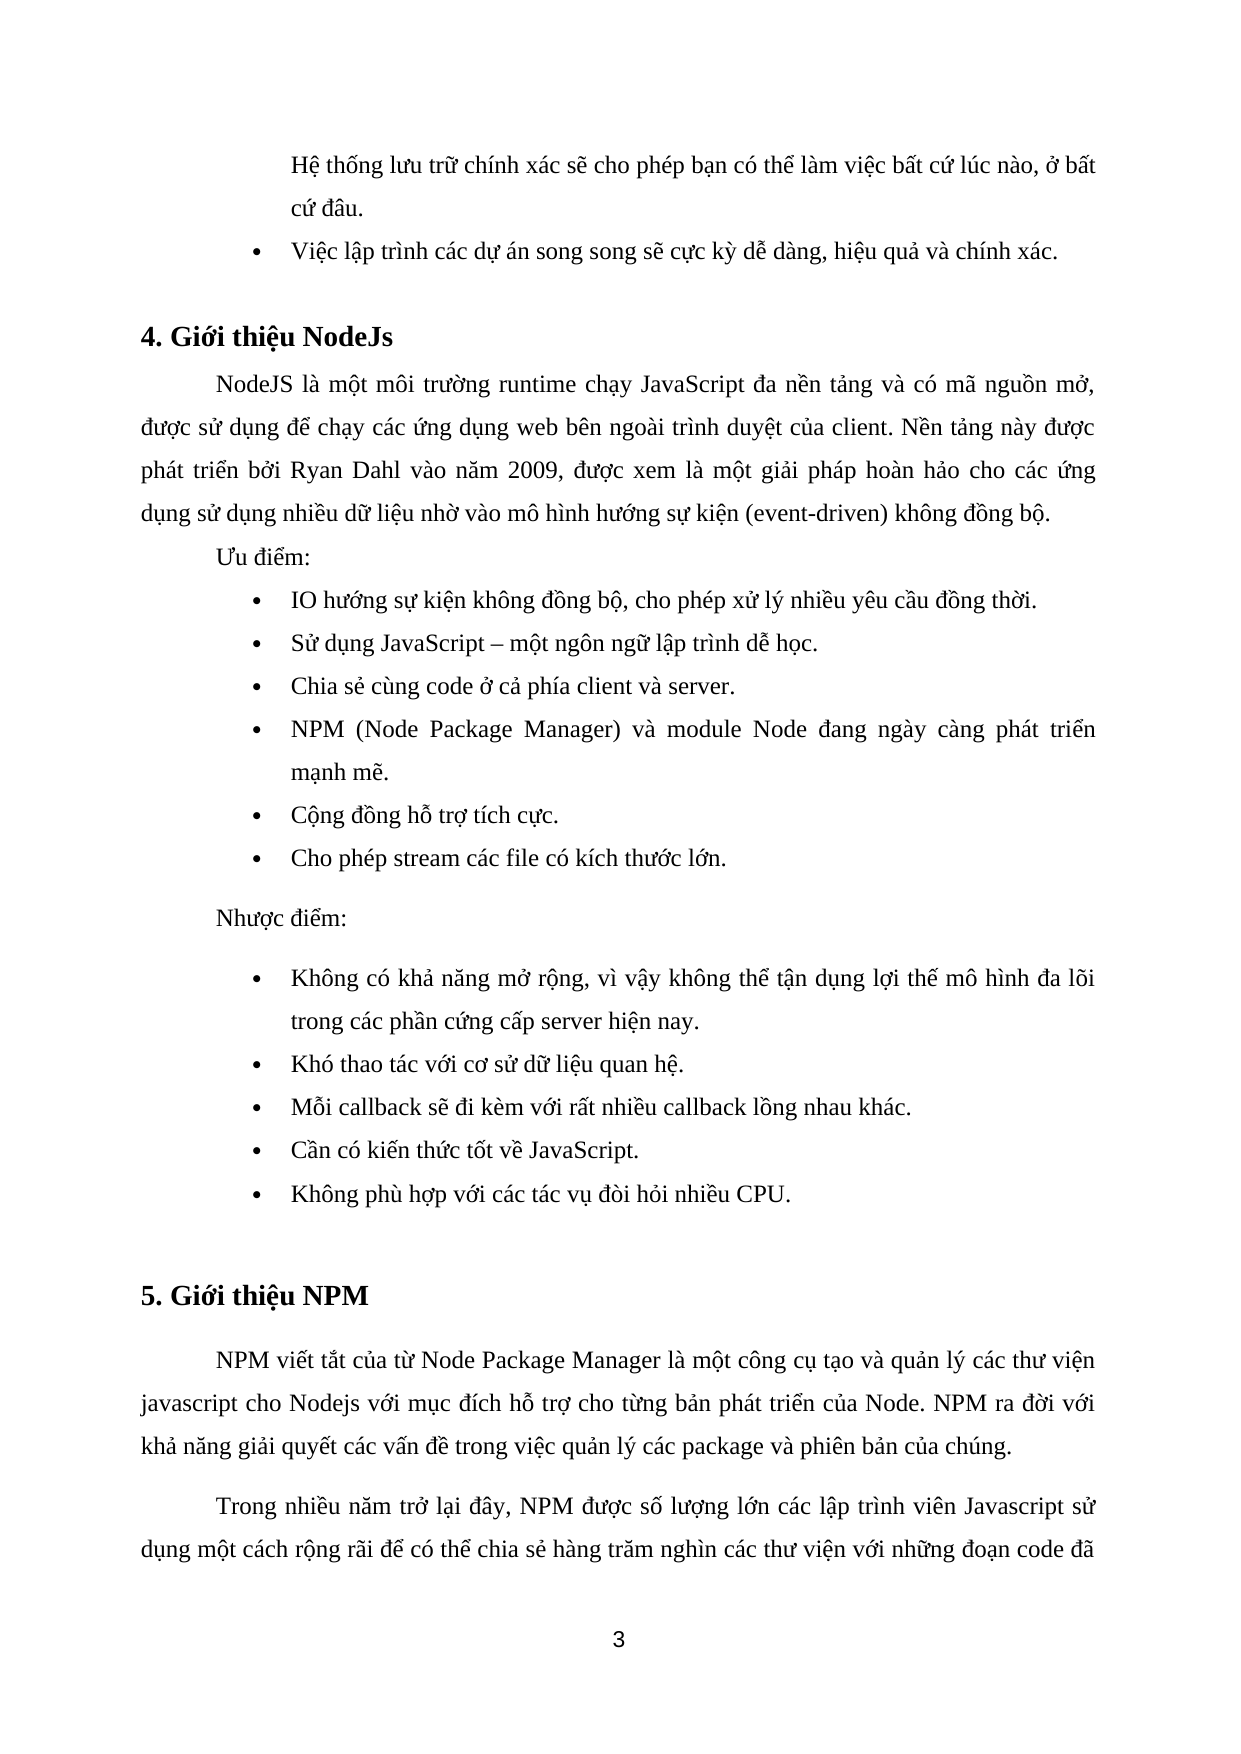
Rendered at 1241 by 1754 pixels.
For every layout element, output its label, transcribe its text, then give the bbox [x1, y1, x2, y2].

list Việc lập trình các dự án song song sẽ cực kỳ dễ dàng, hiệu quả và chính xác. [253, 236, 1097, 265]
list NPM (Node Package Manager) và module Node đang ngày càng phát triển mạnh mẽ. [253, 714, 1097, 786]
text Nhược điểm: [141, 903, 1097, 932]
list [253, 150, 1097, 222]
text NPM viết tắt của từ Node Package Manager là một công cụ tạo và quản lý các thư viện javascript cho Nodejs với mục đích hỗ trợ cho từng bản phát triển của Node. NPM ra đời với khả năng giải quyết các vấn đề trong việc quản lý các package và phiên bản của chúng. [141, 1345, 1097, 1460]
list IO hướng sự kiện không đồng bộ, cho phép xử lý nhiều yêu cầu đồng thời. [253, 585, 1097, 613]
text Ưu điểm: [141, 542, 1097, 570]
list Cộng đồng hỗ trợ tích cực. [253, 800, 1097, 829]
text NodeJS là một môi trường runtime chạy JavaScript đa nền tảng và có mã nguồn mở, được sử dụng để chạy các ứng dụng web bên ngoài trình duyệt của client. Nền tảng này được phát triển bởi Ryan Dahl vào năm 2009, được xem là một giải pháp hoàn hảo cho các ứng dụng sử dụng nhiều dữ liệu nhờ vào mô hình hướng sự kiện (event-driven) không đồng bộ. [141, 369, 1097, 527]
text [141, 1491, 1097, 1563]
list Không có khả năng mở rộng, vì vậy không thể tận dụng lợi thế mô hình đa lõi trong các phần cứng cấp server hiện nay. [253, 963, 1097, 1035]
text 5. Giới thiệu NPM [141, 1278, 1097, 1312]
list Sử dụng JavaScript – một ngôn ngữ lập trình dễ học. [253, 628, 1097, 657]
list Chia sẻ cùng code ở cả phía client và server. [253, 671, 1097, 700]
list Khó thao tác với cơ sử dữ liệu quan hệ. [253, 1049, 1097, 1078]
list Không phù hợp với các tác vụ đòi hỏi nhiều CPU. [253, 1179, 1097, 1207]
list Mỗi callback sẽ đi kèm với rất nhiều callback lồng nhau khác. [253, 1092, 1097, 1121]
list Cho phép stream các file có kích thước lớn. [253, 843, 1097, 872]
list Cần có kiến thức tốt về JavaScript. [253, 1136, 1097, 1164]
text 4. Giới thiệu NodeJs [141, 319, 1097, 352]
